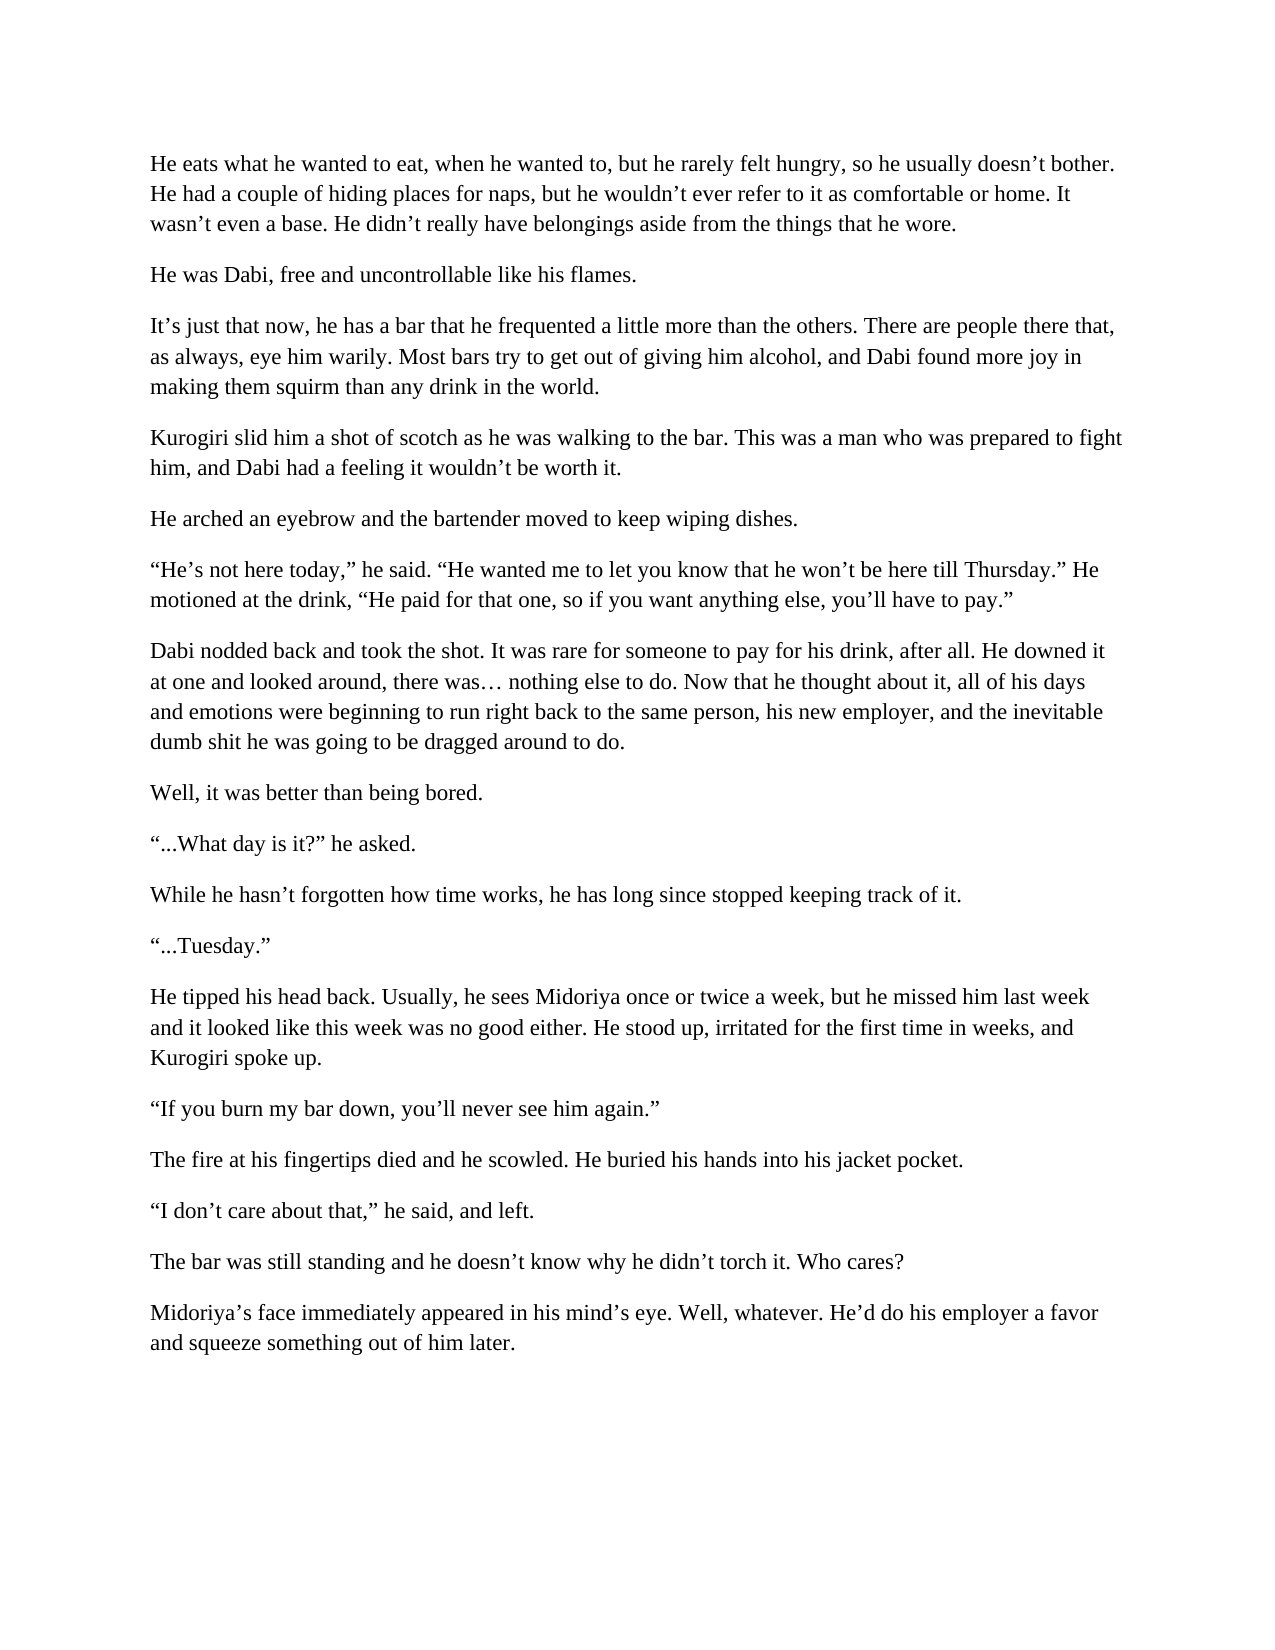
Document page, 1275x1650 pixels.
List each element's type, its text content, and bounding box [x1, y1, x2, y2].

text “I don’t care about that,” he said, and left. [150, 1197, 1125, 1223]
text Kurogiri slid him a shot of scotch as he was walking to the bar. This was a man who was prepared to fight him, and Dabi had a feeling it wouldn’t be worth it. [150, 424, 1125, 481]
text The fire at his fingertips died and he scowled. He buried his hands into his jacket pocket. [150, 1146, 1125, 1172]
text He eats what he wanted to eat, when he wanted to, but he rarely felt hungry, so he usually doesn’t bother. He had a couple of hiding places for naps, but he wouldn’t ever refer to it as comfortable or home. It wasn’t even a base. He didn’t really have belongings aside from the things that he wore. [150, 150, 1125, 237]
text While he hasn’t forgotten how time works, he has long since stopped keeping track of it. [150, 881, 1125, 908]
text He arched an eyebrow and the bartender moved to keep wiping dishes. [150, 505, 1125, 532]
text “...Tuesday.” [150, 932, 1125, 959]
text Midoriya’s face immediately appeared in his mind’s eye. Well, whatever. He’d do his employer a favor and squeeze something out of him later. [150, 1299, 1125, 1356]
text It’s just that now, he has a bar that he frequented a little more than the others. There are people there that, as always, eye him warily. Most bars try to get out of giving him alcohol, and Dabi found more joy in making them squirm than any drink in the world. [150, 312, 1125, 399]
text “He’s not here today,” he said. “He wanted me to let you know that he won’t be here till Thursday.” He motioned at the drink, “He paid for that one, so if you want anything else, you’ll have to pay.” [150, 556, 1125, 613]
text Well, it was better than being bored. [150, 779, 1125, 806]
text He was Dabi, free and uncontrollable like his flames. [150, 261, 1125, 288]
text Dabi nodded back and took the shot. It was rare for someone to pay for his drink, after all. He downed it at one and looked around, there was… nothing else to do. Now that he thought about it, all of his days and emotions were beginning to run right back to the same person, his new employer, and the inevitable dumb shit he was going to be dragged around to do. [150, 637, 1125, 754]
text He tipped his head back. Usually, he sees Midoriya once or twice a week, but he missed him last week and it looked like this week was no good either. He stood up, irritated for the first time in weeks, and Kurogiri spoke up. [150, 983, 1125, 1070]
text “If you burn my bar down, you’ll never see him again.” [150, 1095, 1125, 1121]
text “...What day is it?” he asked. [150, 830, 1125, 857]
text The bar was still standing and he doesn’t know why he didn’t torch it. Who cares? [150, 1248, 1125, 1274]
